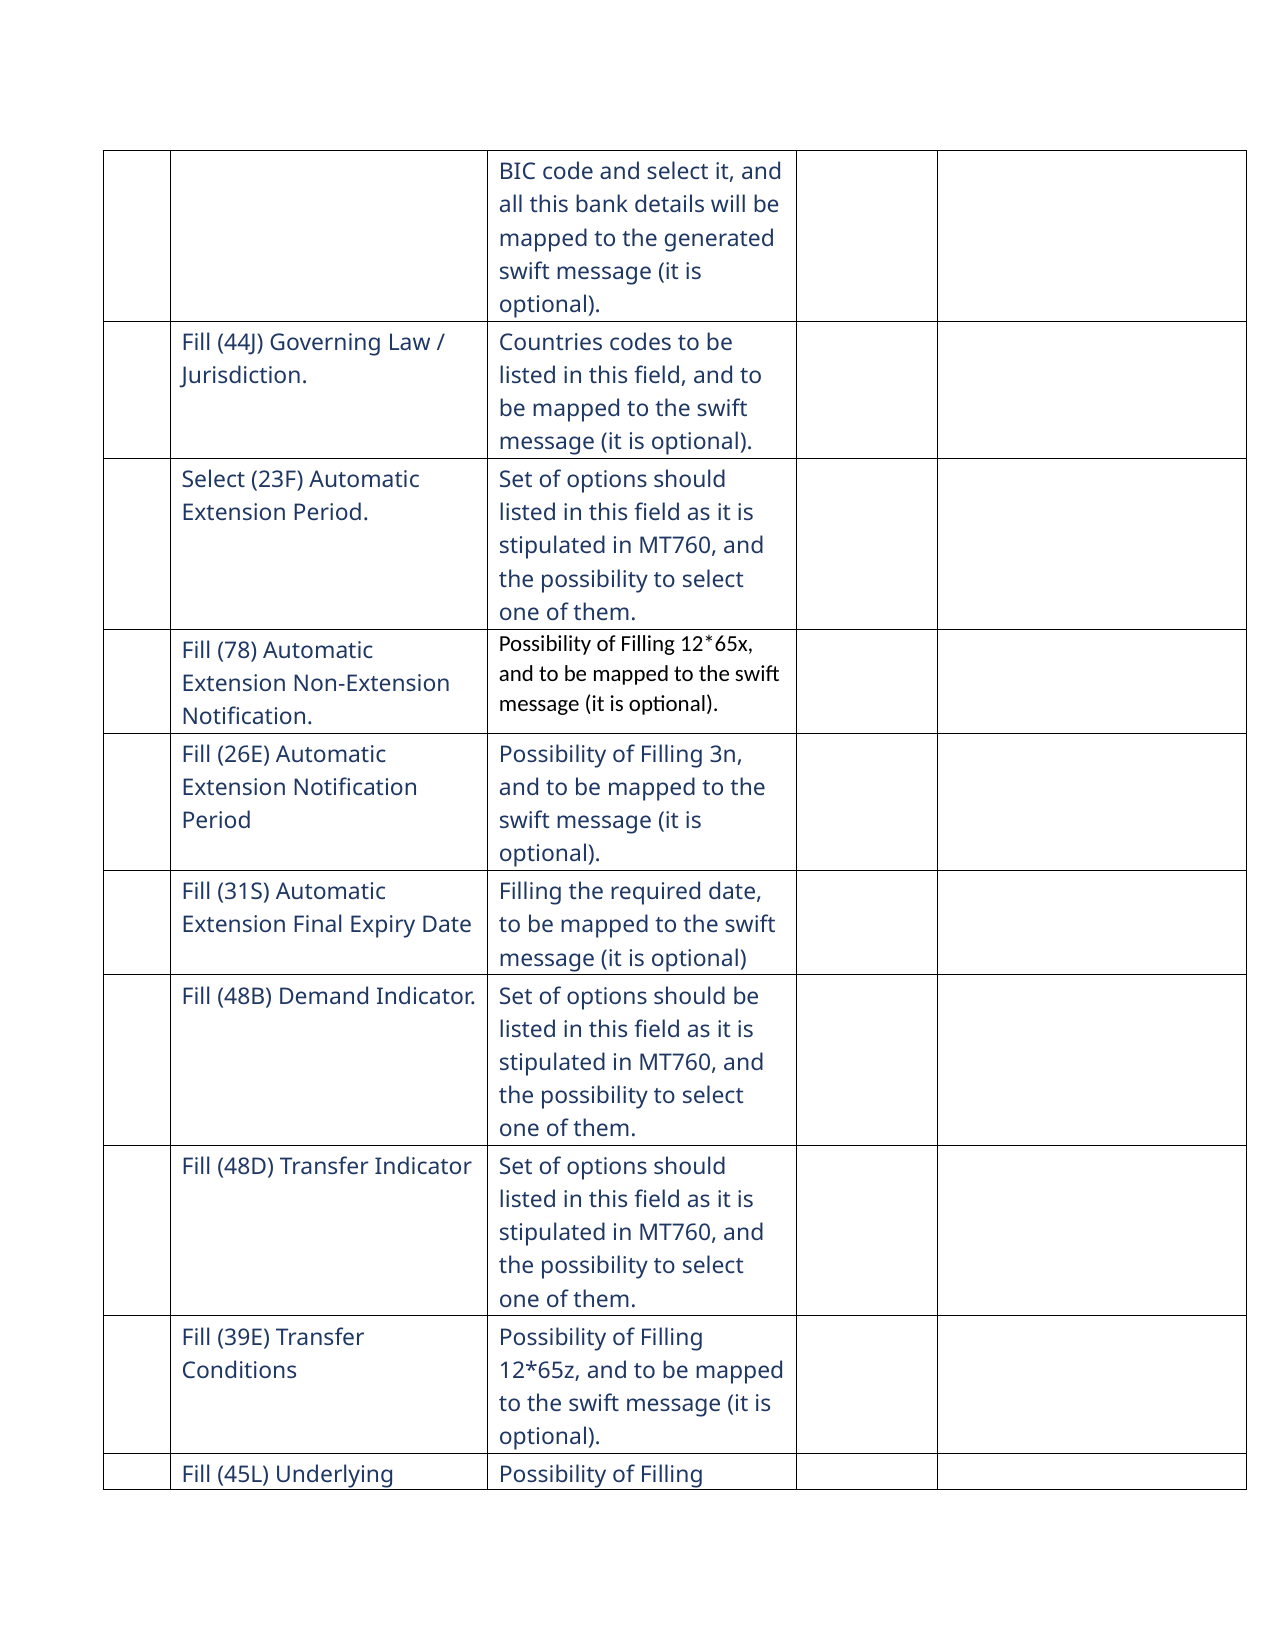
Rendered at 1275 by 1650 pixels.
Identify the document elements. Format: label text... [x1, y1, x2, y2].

table_cell [104, 630, 170, 733]
table_cell Possibility of Filling 12*65x, and to be mapped to the swift message (it is optional). [488, 630, 796, 733]
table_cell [171, 1454, 487, 1489]
table_cell [938, 1146, 1246, 1315]
table_cell [104, 459, 170, 628]
table_cell Countries codes to be listed in this field, and to be mapped to the swift message (it is optional). [488, 322, 796, 458]
table_cell Fill (31S) Automatic Extension Final Expiry Date [171, 871, 487, 974]
table_cell [797, 871, 937, 974]
table_cell [938, 871, 1246, 974]
table_cell [938, 459, 1246, 628]
table_cell [104, 151, 170, 321]
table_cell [171, 151, 487, 321]
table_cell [488, 1454, 796, 1489]
table_cell Fill (39E) Transfer Conditions [171, 1316, 487, 1453]
table_cell [797, 1316, 937, 1453]
table_cell [797, 1454, 937, 1489]
table_cell Filling the required date, to be mapped to the swift message (it is optional) [488, 871, 796, 974]
table_cell Fill (26E) Automatic Extension Notification Period [171, 734, 487, 870]
table_cell [938, 151, 1246, 321]
table_cell Select (23F) Automatic Extension Period. [171, 459, 487, 628]
table_cell [938, 734, 1246, 870]
table_cell [938, 630, 1246, 733]
table_cell [938, 975, 1246, 1145]
table_cell [797, 151, 937, 321]
table_cell Possibility of Filling 3n, and to be mapped to the swift message (it is optional). [488, 734, 796, 870]
table_cell [104, 734, 170, 870]
table_cell [104, 975, 170, 1145]
table_cell Fill (44J) Governing Law / Jurisdiction. [171, 322, 487, 458]
table_cell Possibility of Filling 12*65z, and to be mapped to the swift message (it is optional). [488, 1316, 796, 1453]
table_cell [938, 1316, 1246, 1453]
table_cell [938, 1454, 1246, 1489]
table_cell [797, 322, 937, 458]
table_cell [797, 734, 937, 870]
table_cell [797, 975, 937, 1145]
table_cell [797, 459, 937, 628]
table_cell Fill (48B) Demand Indicator. [171, 975, 487, 1145]
table_cell [797, 1146, 937, 1315]
table_cell Set of options should listed in this field as it is stipulated in MT760, and the possibility to select one of them. [488, 1146, 796, 1315]
table_cell [104, 1316, 170, 1453]
table_cell Fill (78) Automatic Extension Non-Extension Notification. [171, 630, 487, 733]
table_cell [938, 322, 1246, 458]
table_cell Set of options should be listed in this field as it is stipulated in MT760, and the possibility to select one of them. [488, 975, 796, 1145]
table_cell [104, 322, 170, 458]
table_cell [797, 630, 937, 733]
table_cell [104, 1146, 170, 1315]
table_cell [104, 1454, 170, 1489]
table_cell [488, 151, 796, 321]
table_cell Fill (48D) Transfer Indicator [171, 1146, 487, 1315]
table_cell Set of options should listed in this field as it is stipulated in MT760, and the possibility to select one of them. [488, 459, 796, 628]
table_cell [104, 871, 170, 974]
